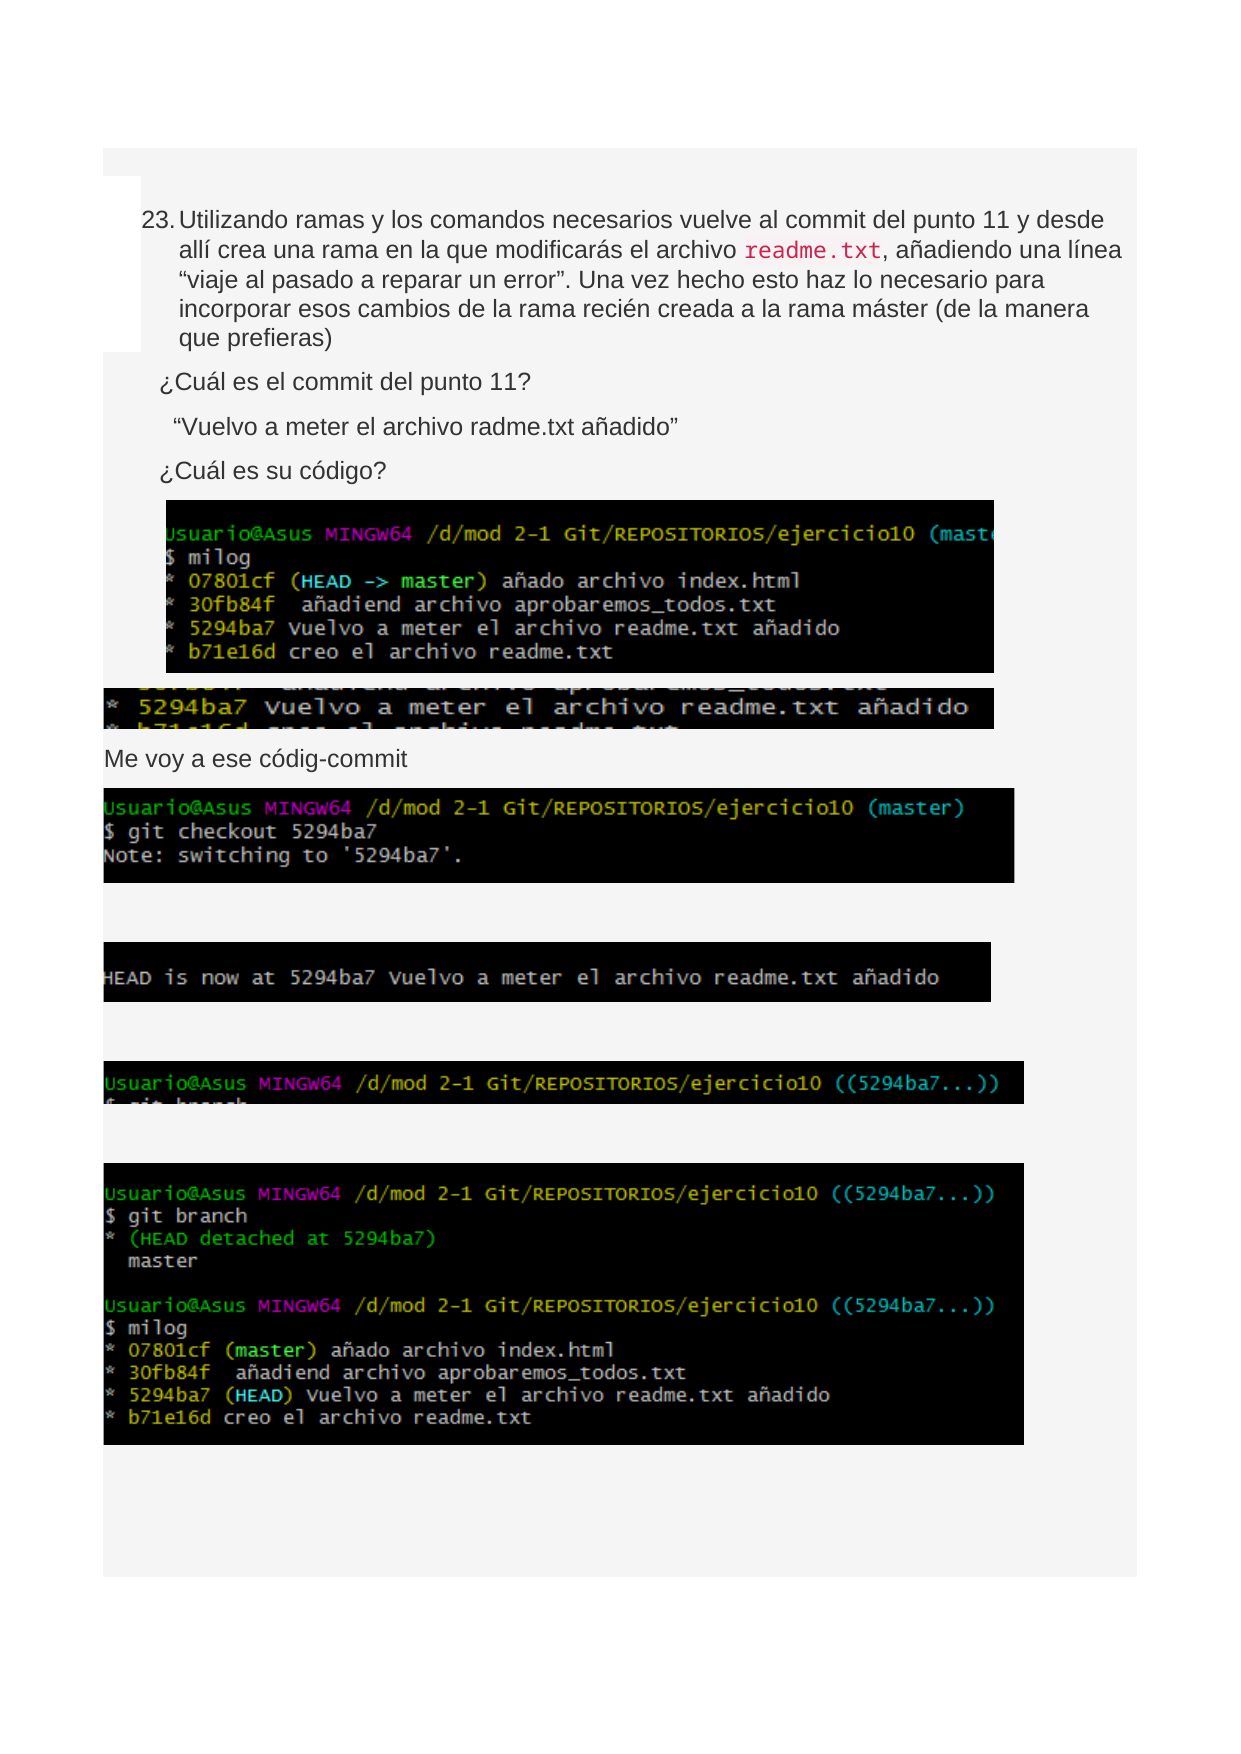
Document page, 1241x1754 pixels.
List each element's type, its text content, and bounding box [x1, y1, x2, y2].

text Me voy a ese códig-commit [103, 744, 1137, 773]
picture [103, 942, 991, 1002]
text ¿Cuál es su código? [103, 456, 1137, 485]
picture [103, 788, 1015, 883]
list Utilizando ramas y los comandos necesarios vuelve al commit del punto 11 y desde allí crea una rama en la que modificarás el archivo readme.txt, añadiendo una línea “viaje al pasado a reparar un error”. Una vez hecho esto haz lo necesario para incorporar esos cambios de la rama recién creada a la rama máster (de la manera que prefieras) [141, 206, 1137, 352]
picture [103, 1163, 1024, 1445]
text ¿Cuál es el commit del punto 11? [103, 367, 1137, 396]
text “Vuelvo a meter el archivo radme.txt añadido” [103, 412, 1137, 441]
picture [103, 688, 994, 729]
picture [103, 1061, 1024, 1104]
picture [166, 500, 994, 673]
